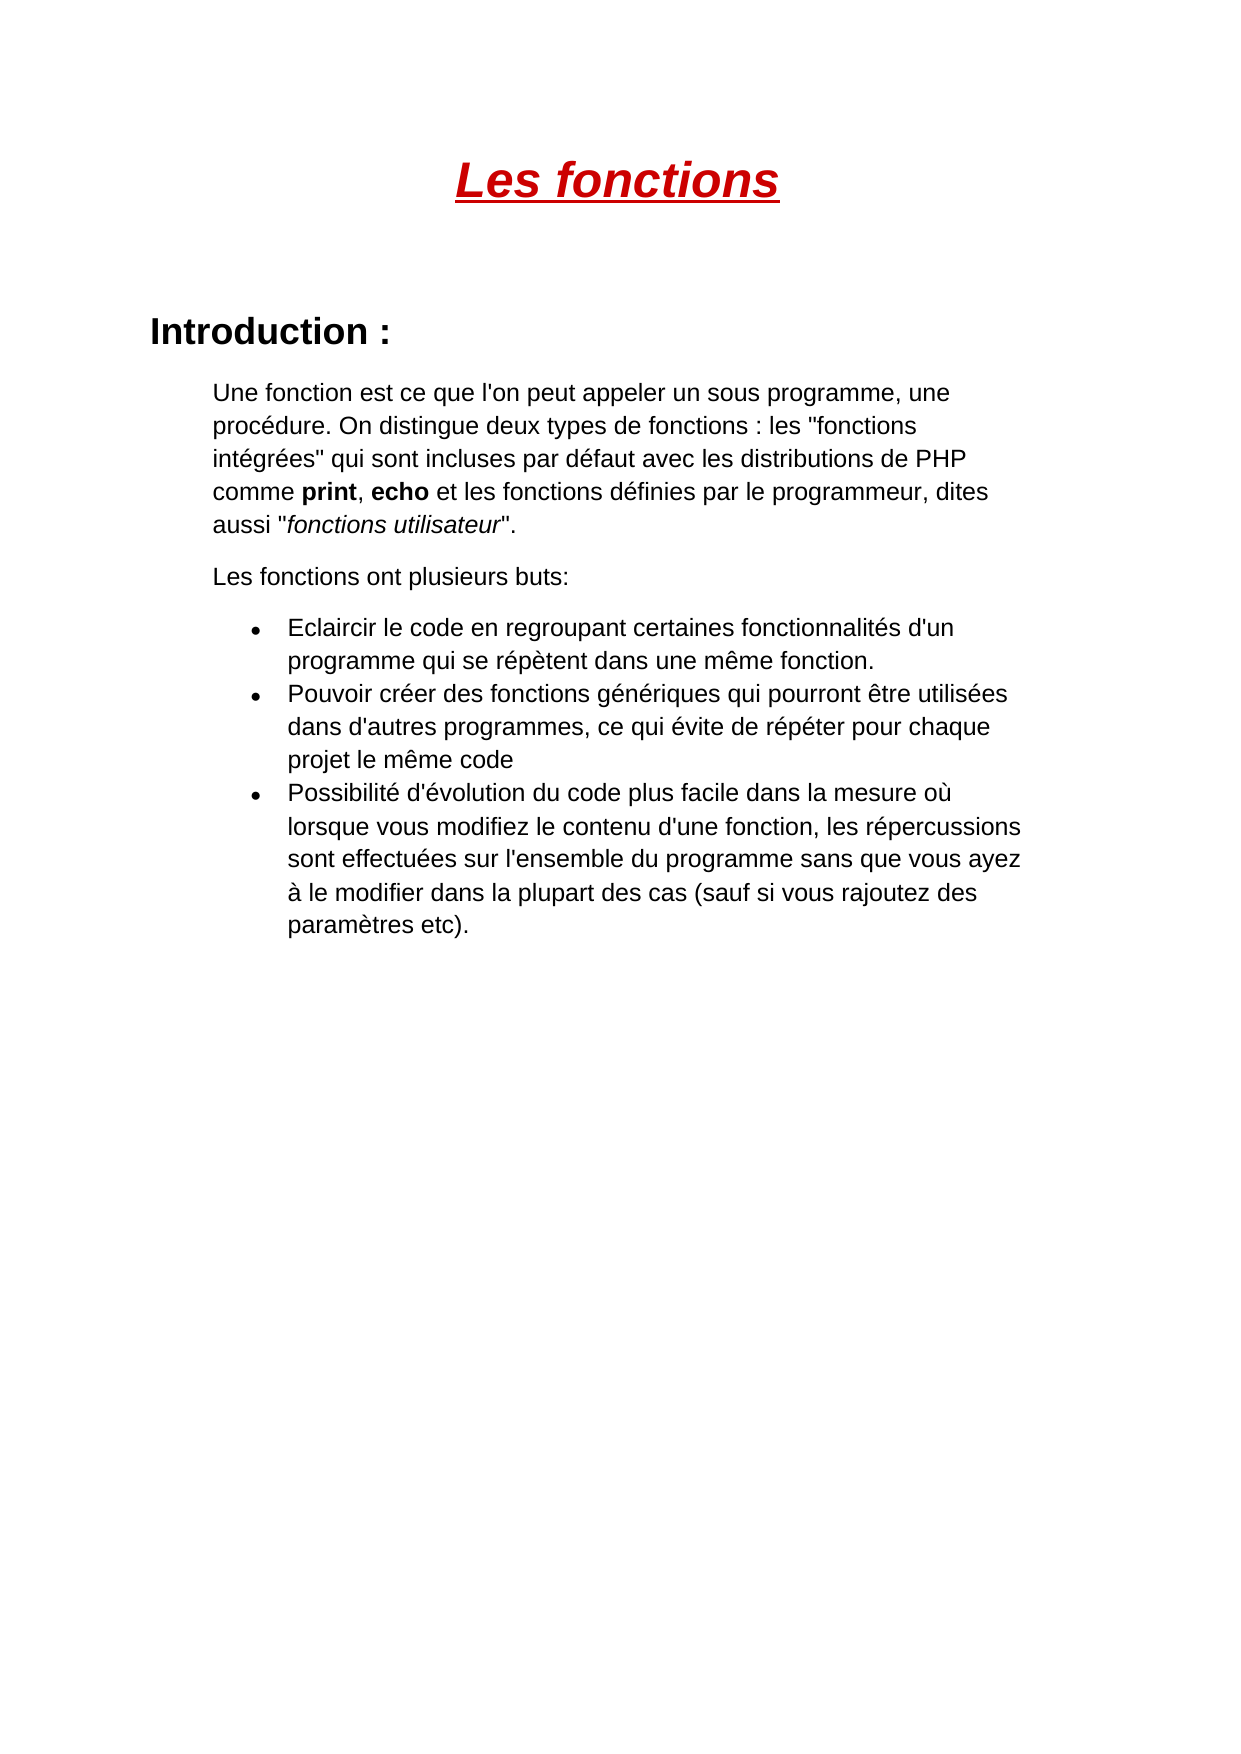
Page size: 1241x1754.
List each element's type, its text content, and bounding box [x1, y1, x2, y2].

text Une fonction est ce que l'on peut appeler un sous programme, une procédure. On distingue deux types de fonctions : les "fonctions intégrées" qui sont incluses par défaut avec les distributions de PHP comme print, echo et les fonctions définies par le programmeur, dites aussi "fonctions utilisateur". [212, 378, 1028, 538]
text Les fonctions [150, 150, 1090, 207]
text Les fonctions ont plusieurs buts: [212, 562, 1028, 590]
list Eclaircir le code en regroupant certaines fonctionnalités d'un programme qui se répètent dans une même fonction. [250, 613, 1028, 675]
list Pouvoir créer des fonctions génériques qui pourront être utilisées dans d'autres programmes, ce qui évite de répéter pour chaque projet le même code [250, 679, 1028, 774]
text Introduction : [150, 309, 1090, 352]
list Possibilité d'évolution du code plus facile dans la mesure où lorsque vous modifiez le contenu d'une fonction, les répercussions sont effectuées sur l'ensemble du programme sans que vous ayez à le modifier dans la plupart des cas (sauf si vous rajoutez des paramètres etc). [250, 778, 1028, 939]
